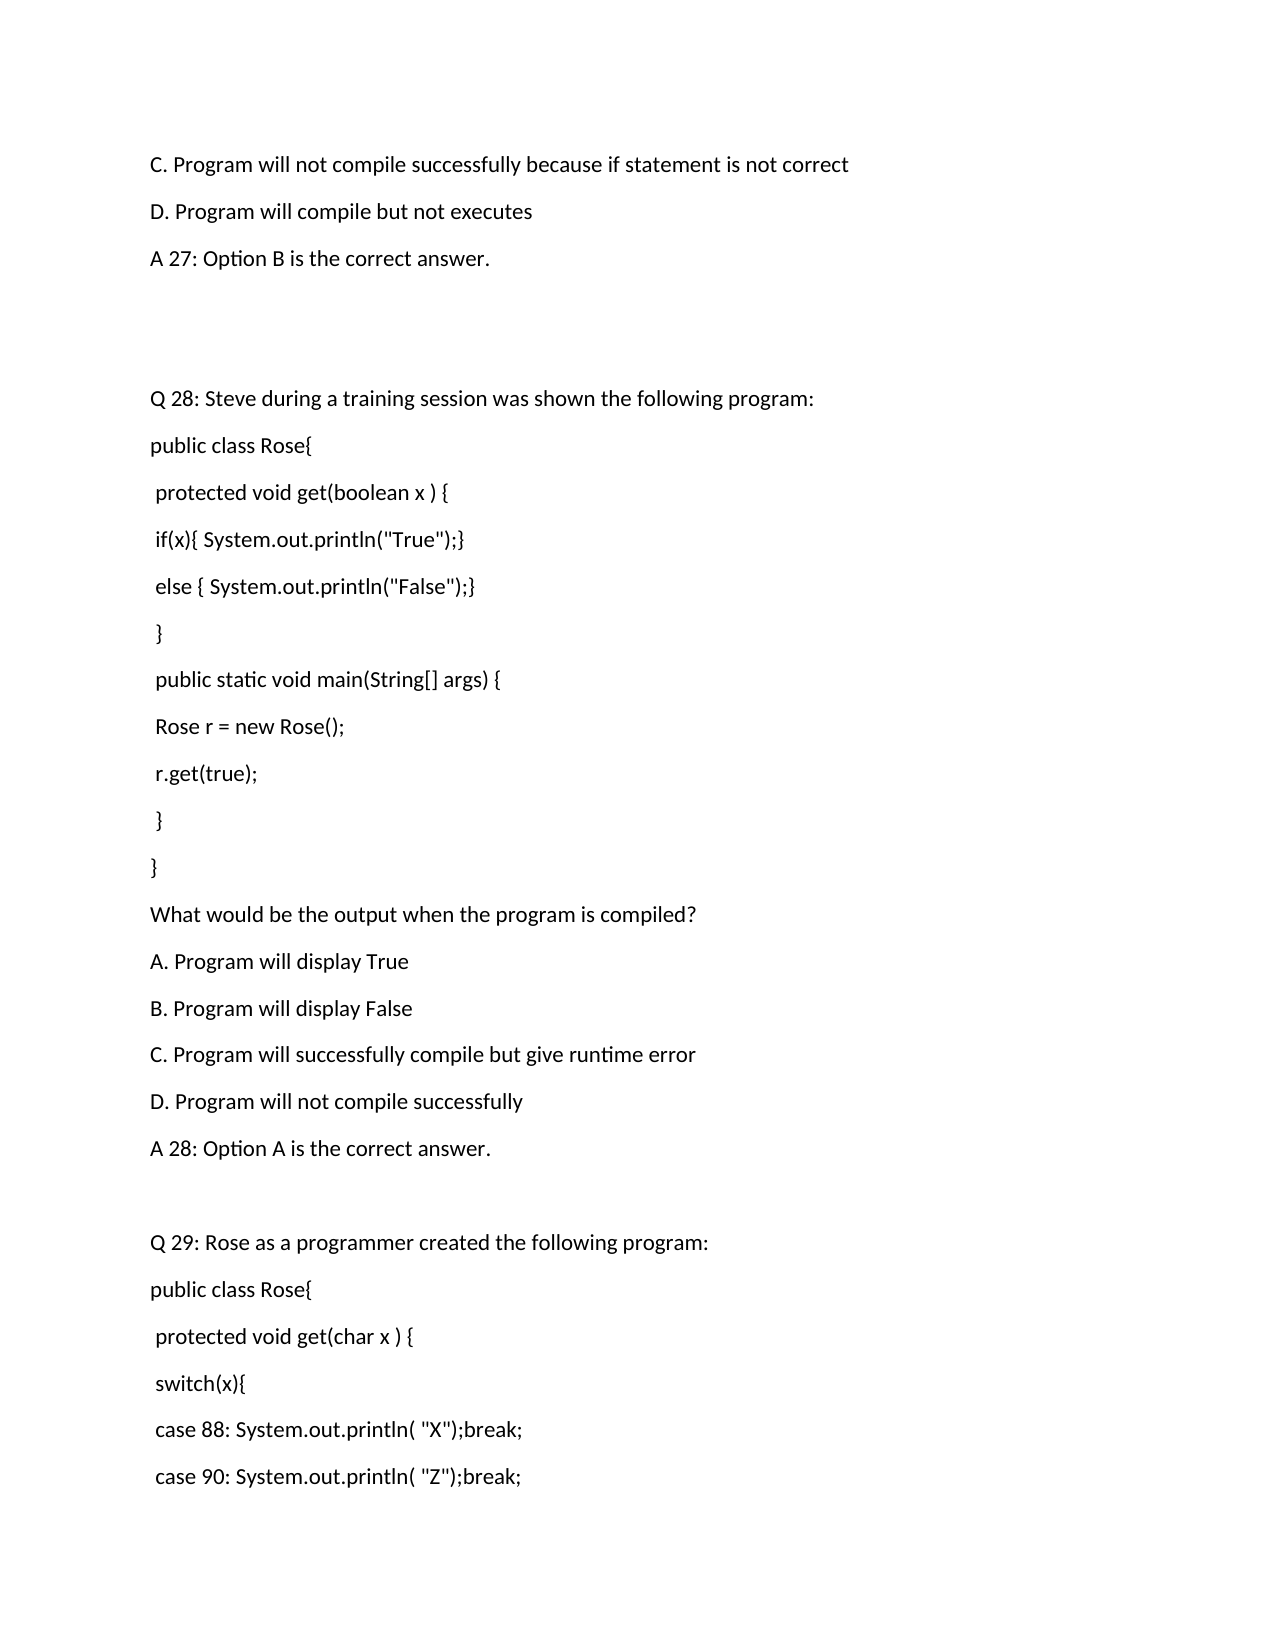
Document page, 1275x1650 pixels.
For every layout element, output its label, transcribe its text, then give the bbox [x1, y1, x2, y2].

text protected void get(char x ) { [150, 1322, 1125, 1350]
text Q 28: Steve during a training session was shown the following program: [150, 384, 1125, 412]
text C. Program will successfully compile but give runtime error [150, 1041, 1125, 1069]
text D. Program will compile but not executes [150, 197, 1125, 225]
text } [150, 619, 1125, 647]
text case 90: System.out.println( "Z");break; [150, 1462, 1125, 1491]
text } [150, 806, 1125, 834]
text D. Program will not compile successfully [150, 1087, 1125, 1116]
text Rose r = new Rose(); [150, 712, 1125, 741]
text C. Program will not compile successfully because if statement is not correct [150, 150, 1125, 178]
text case 88: System.out.println( "X");break; [150, 1416, 1125, 1444]
text switch(x){ [150, 1369, 1125, 1397]
text public class Rose{ [150, 1275, 1125, 1303]
text r.get(true); [150, 759, 1125, 787]
text else { System.out.println("False");} [150, 572, 1125, 600]
text B. Program will display False [150, 994, 1125, 1022]
text A 28: Option A is the correct answer. [150, 1134, 1125, 1162]
text What would be the output when the program is compiled? [150, 900, 1125, 928]
text } [150, 853, 1125, 881]
text Q 29: Rose as a programmer created the following program: [150, 1228, 1125, 1256]
text public static void main(String[] args) { [150, 666, 1125, 694]
text protected void get(boolean x ) { [150, 478, 1125, 506]
text if(x){ System.out.println("True");} [150, 525, 1125, 553]
text A 27: Option B is the correct answer. [150, 244, 1125, 272]
text public class Rose{ [150, 431, 1125, 459]
text A. Program will display True [150, 947, 1125, 975]
